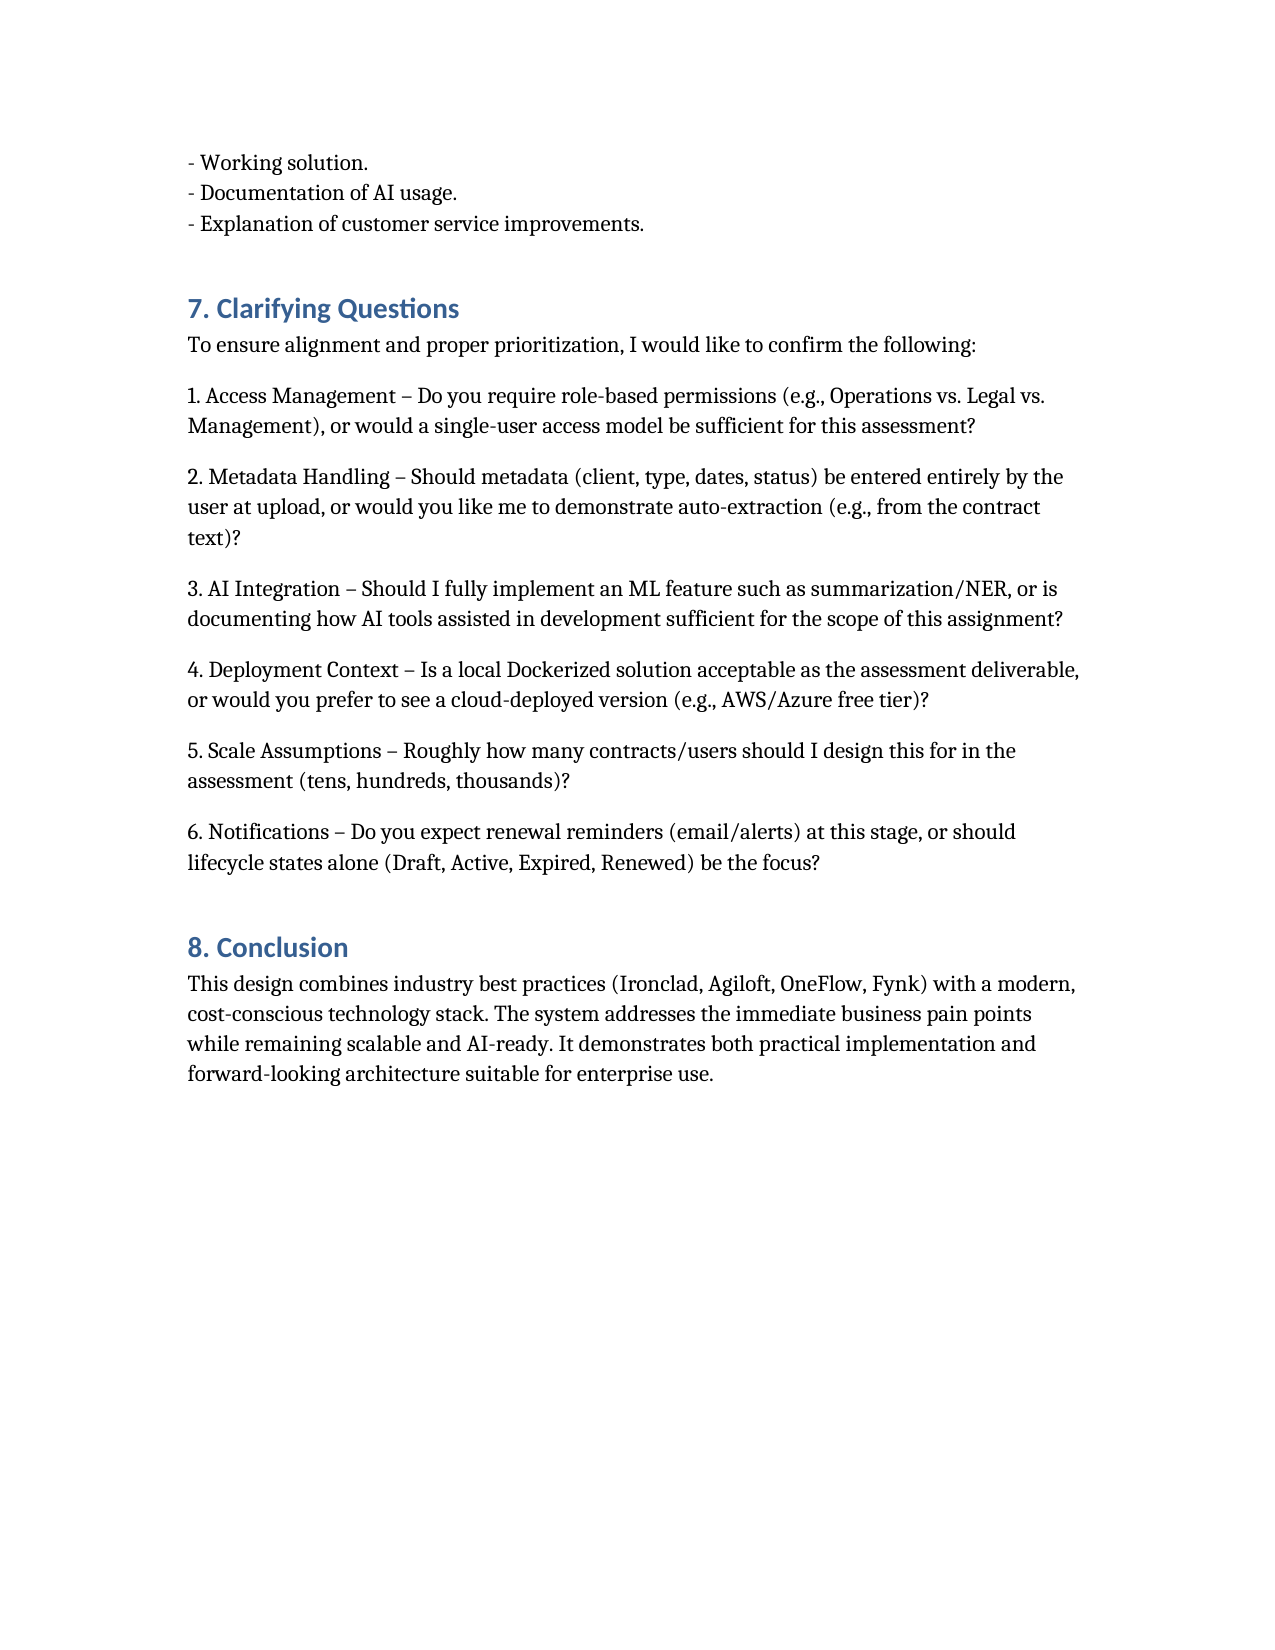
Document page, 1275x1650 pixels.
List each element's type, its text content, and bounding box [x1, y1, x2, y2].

text 2. Metadata Handling – Should metadata (client, type, dates, status) be entered entirely by the user at upload, or would you like me to demonstrate auto-extraction (e.g., from the contract text)? [187, 464, 1087, 551]
subtitle 7. Clarifying Questions [187, 291, 1087, 326]
text 5. Scale Assumptions – Roughly how many contracts/users should I design this for in the assessment (tens, hundreds, thousands)? [187, 738, 1087, 794]
text 3. AI Integration – Should I fully implement an ML feature such as summarization/NER, or is documenting how AI tools assisted in development sufficient for the scope of this assignment? [187, 575, 1087, 632]
text 4. Deployment Context – Is a local Dockerized solution acceptable as the assessment deliverable, or would you prefer to see a cloud-deployed version (e.g., AWS/Azure free tier)? [187, 657, 1087, 713]
text To ensure alignment and proper prioritization, I would like to confirm the following: [187, 332, 1087, 358]
text 1. Access Management – Do you require role-based permissions (e.g., Operations vs. Legal vs. Management), or would a single-user access model be sufficient for this assessment? [187, 383, 1087, 439]
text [187, 150, 1087, 237]
text This design combines industry best practices (Ironclad, Agiloft, OneFlow, Fynk) with a modern, cost-conscious technology stack. The system addresses the immediate business pain points while remaining scalable and AI-ready. It demonstrates both practical implementation and forward-looking architecture suitable for enterprise use. [187, 970, 1087, 1087]
subtitle 8. Conclusion [187, 929, 1087, 965]
text 6. Notifications – Do you expect renewal reminders (email/alerts) at this stage, or should lifecycle states alone (Draft, Active, Expired, Renewed) be the focus? [187, 819, 1087, 876]
